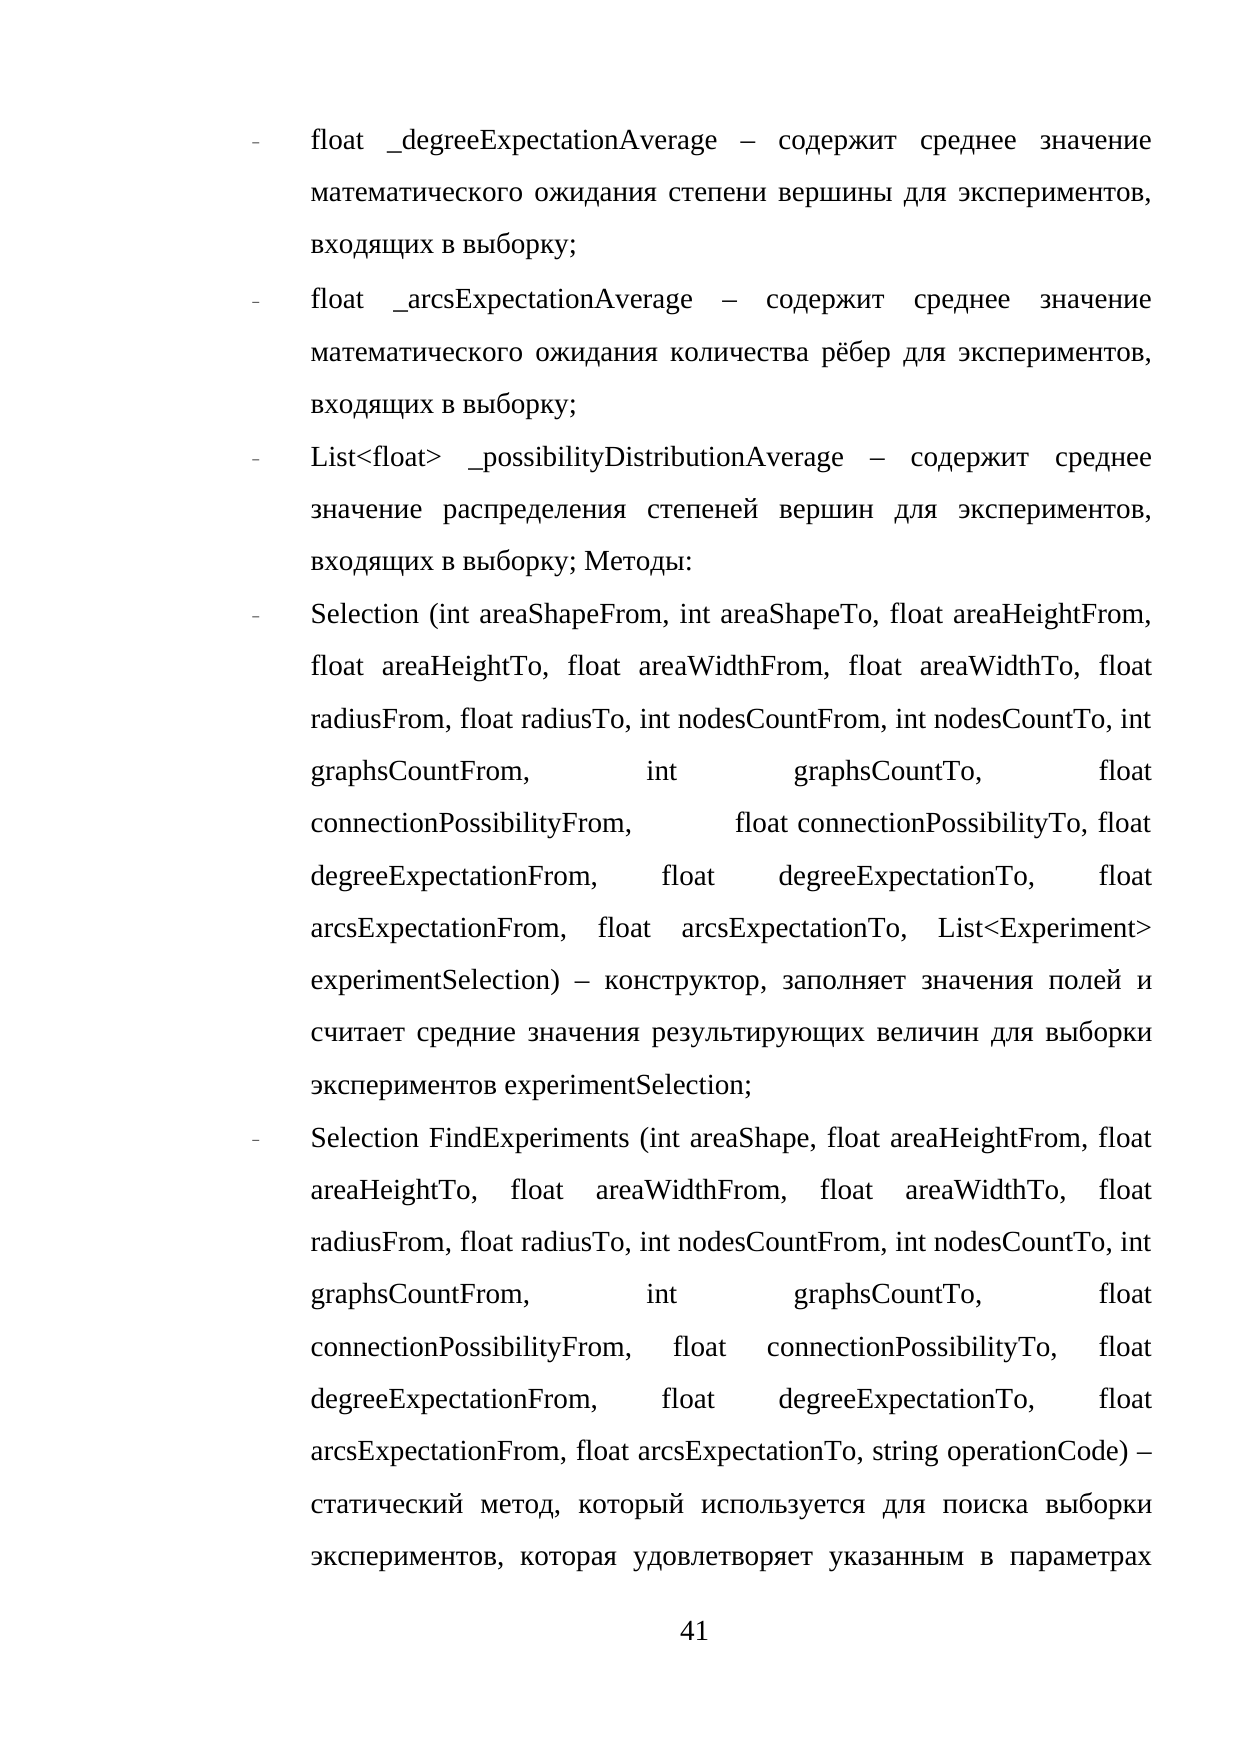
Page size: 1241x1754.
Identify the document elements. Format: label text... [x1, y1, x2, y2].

picture [252, 606, 267, 624]
picture [252, 292, 267, 309]
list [251, 1120, 1152, 1572]
list Selection (int areaShapeFrom, int areaShapeTo, float areaHeightFrom, float areaHeightTo, float areaWidthFrom, float areaWidthTo, float radiusFrom, float radiusTo, int nodesCountFrom, int nodesCountTo, int graphsCountFrom, int graphsCountTo, float connectionPossibilityFrom, float connectionPossibilityTo, float degreeExpectationFrom, float degreeExpectationTo, float arcsExpectationFrom, float arcsExpectationTo, List<Experiment> experimentSelection) – конструктор, заполняет значения полей и считает средние значения результирующих величин для выборки экспериментов experimentSelection; [251, 596, 1152, 1100]
picture [252, 449, 267, 467]
list List<float> _possibilityDistributionAverage – содержит среднее значение распределения степеней вершин для экспериментов, входящих в выборку; Методы: [251, 439, 1152, 577]
list float _degreeExpectationAverage – содержит среднее значение математического ожидания степени вершины для экспериментов, входящих в выборку; [251, 122, 1152, 260]
list float _arcsExpectationAverage – содержит среднее значение математического ожидания количества рёбер для экспериментов, входящих в выборку; [251, 281, 1152, 419]
picture [252, 132, 267, 150]
picture [252, 1130, 267, 1147]
